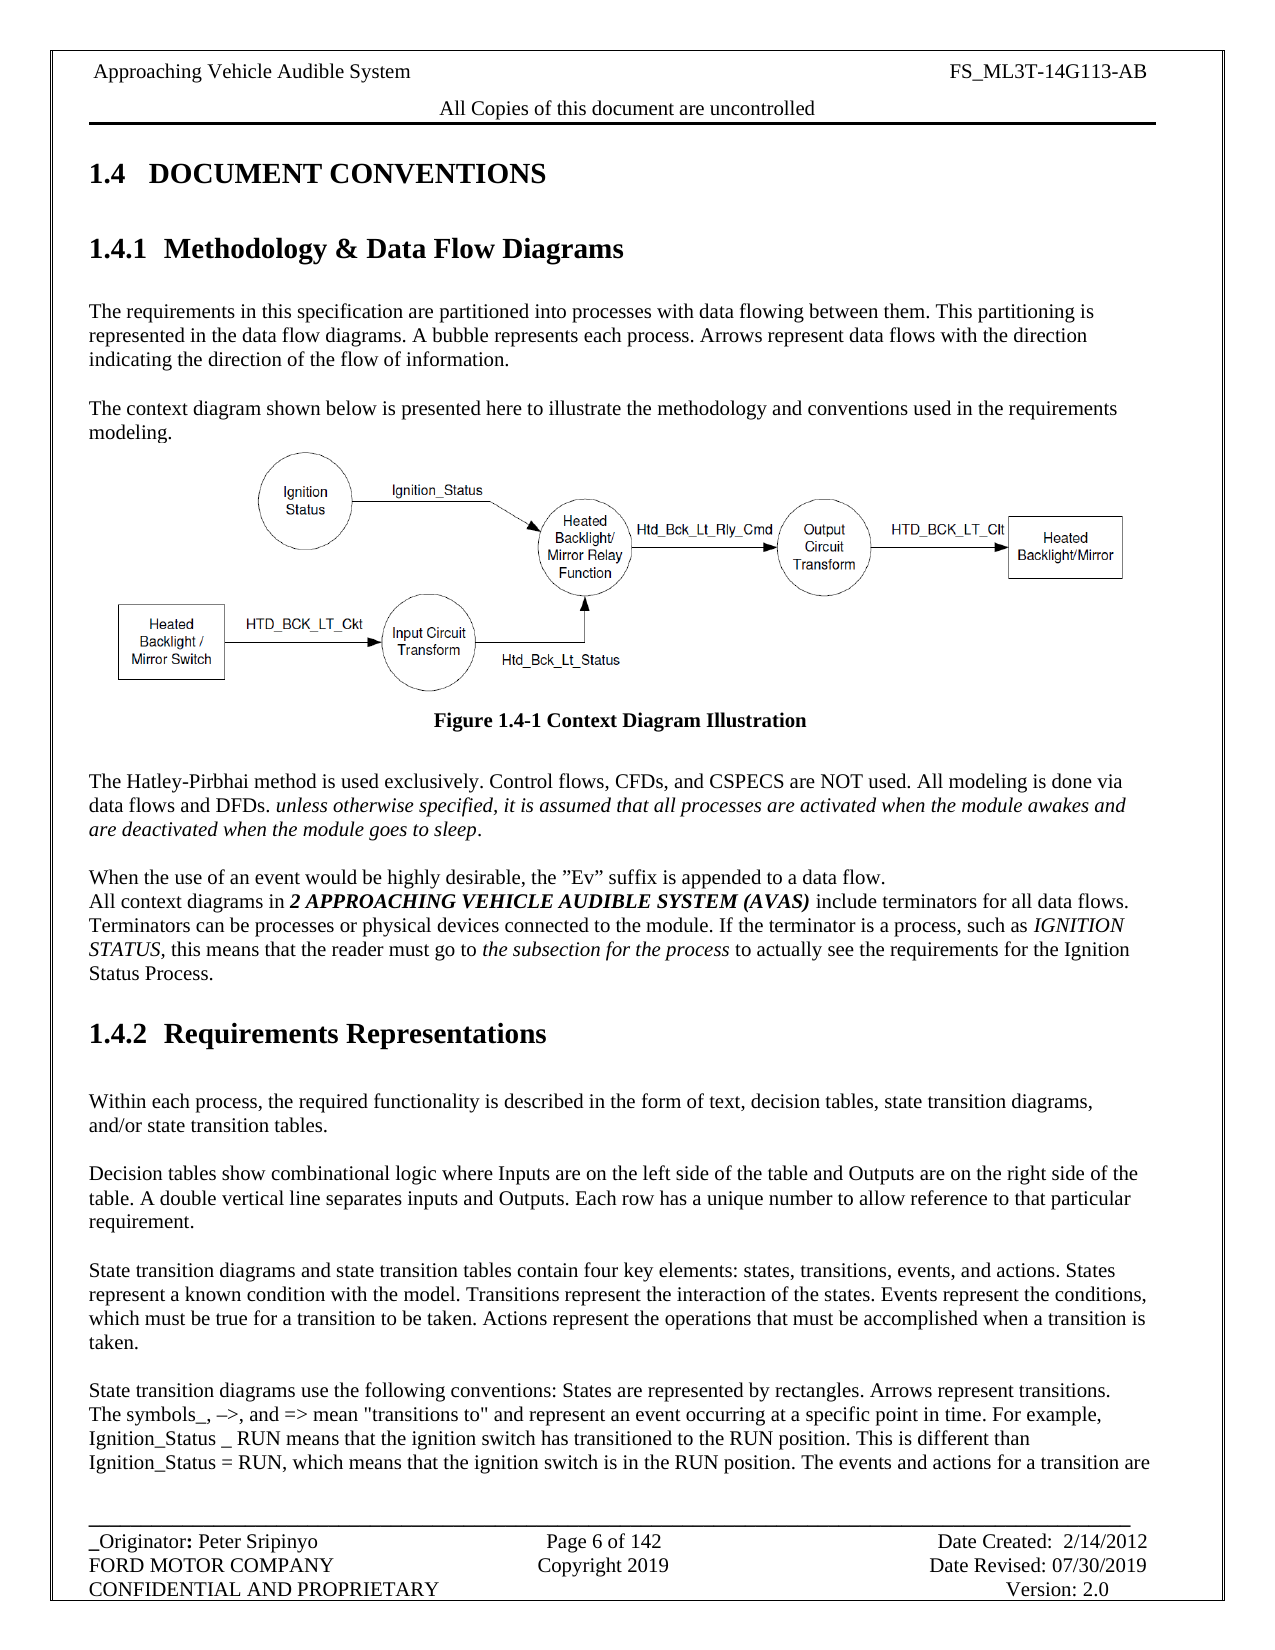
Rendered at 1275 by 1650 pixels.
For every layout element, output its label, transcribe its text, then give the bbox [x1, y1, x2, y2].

subtitle Methodology & Data Flow Diagrams [89, 231, 1152, 265]
text State transition diagrams and state transition tables contain four key elements: states, transitions, events, and actions. States represent a known condition with the model. Transitions represent the interaction of the states. Events represent the conditions, which must be true for a transition to be taken. Actions represent the operations that must be accomplished when a transition is taken. [89, 1258, 1152, 1354]
text All context diagrams in 2 APPROACHING VEHICLE AUDIBLE SYSTEM (AVAS) include terminators for all data flows. Terminators can be processes or physical devices connected to the module. If the terminator is a process, such as IGNITION STATUS, this means that the reader must go to the subsection for the process to actually see the requirements for the Ignition Status Process. [89, 889, 1152, 985]
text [89, 1402, 1152, 1474]
text The requirements in this specification are partitioned into processes with data flowing between them. This partitioning is represented in the data flow diagrams. A bubble represents each process. Arrows represent data flows with the direction indicating the direction of the flow of information. [89, 299, 1152, 371]
picture [88, 443, 1161, 696]
subtitle DOCUMENT CONVENTIONS [89, 156, 1152, 189]
text The Hatley-Pirbhai method is used exclusively. Control flows, CFDs, and CSPECS are NOT used. All modeling is done via data flows and DFDs. unless otherwise specified, it is assumed that all processes are activated when the module awakes and are deactivated when the module goes to sleep. [89, 769, 1152, 841]
text When the use of an event would be highly desirable, the ”Ev” suffix is appended to a data flow. [89, 865, 1152, 889]
text Within each process, the required functionality is described in the form of text, decision tables, state transition diagrams, and/or state transition tables. [89, 1089, 1152, 1137]
text State transition diagrams use the following conventions: States are represented by rectangles. Arrows represent transitions. [89, 1378, 1152, 1402]
text The context diagram shown below is presented here to illustrate the methodology and conventions used in the requirements modeling. [89, 396, 1152, 443]
subtitle Requirements Representations [89, 1016, 1152, 1050]
text Decision tables show combinational logic where Inputs are on the left side of the table and Outputs are on the right side of the table. A double vertical line separates inputs and Outputs. Each row has a unique number to allow reference to that particular requirement. [89, 1161, 1152, 1233]
